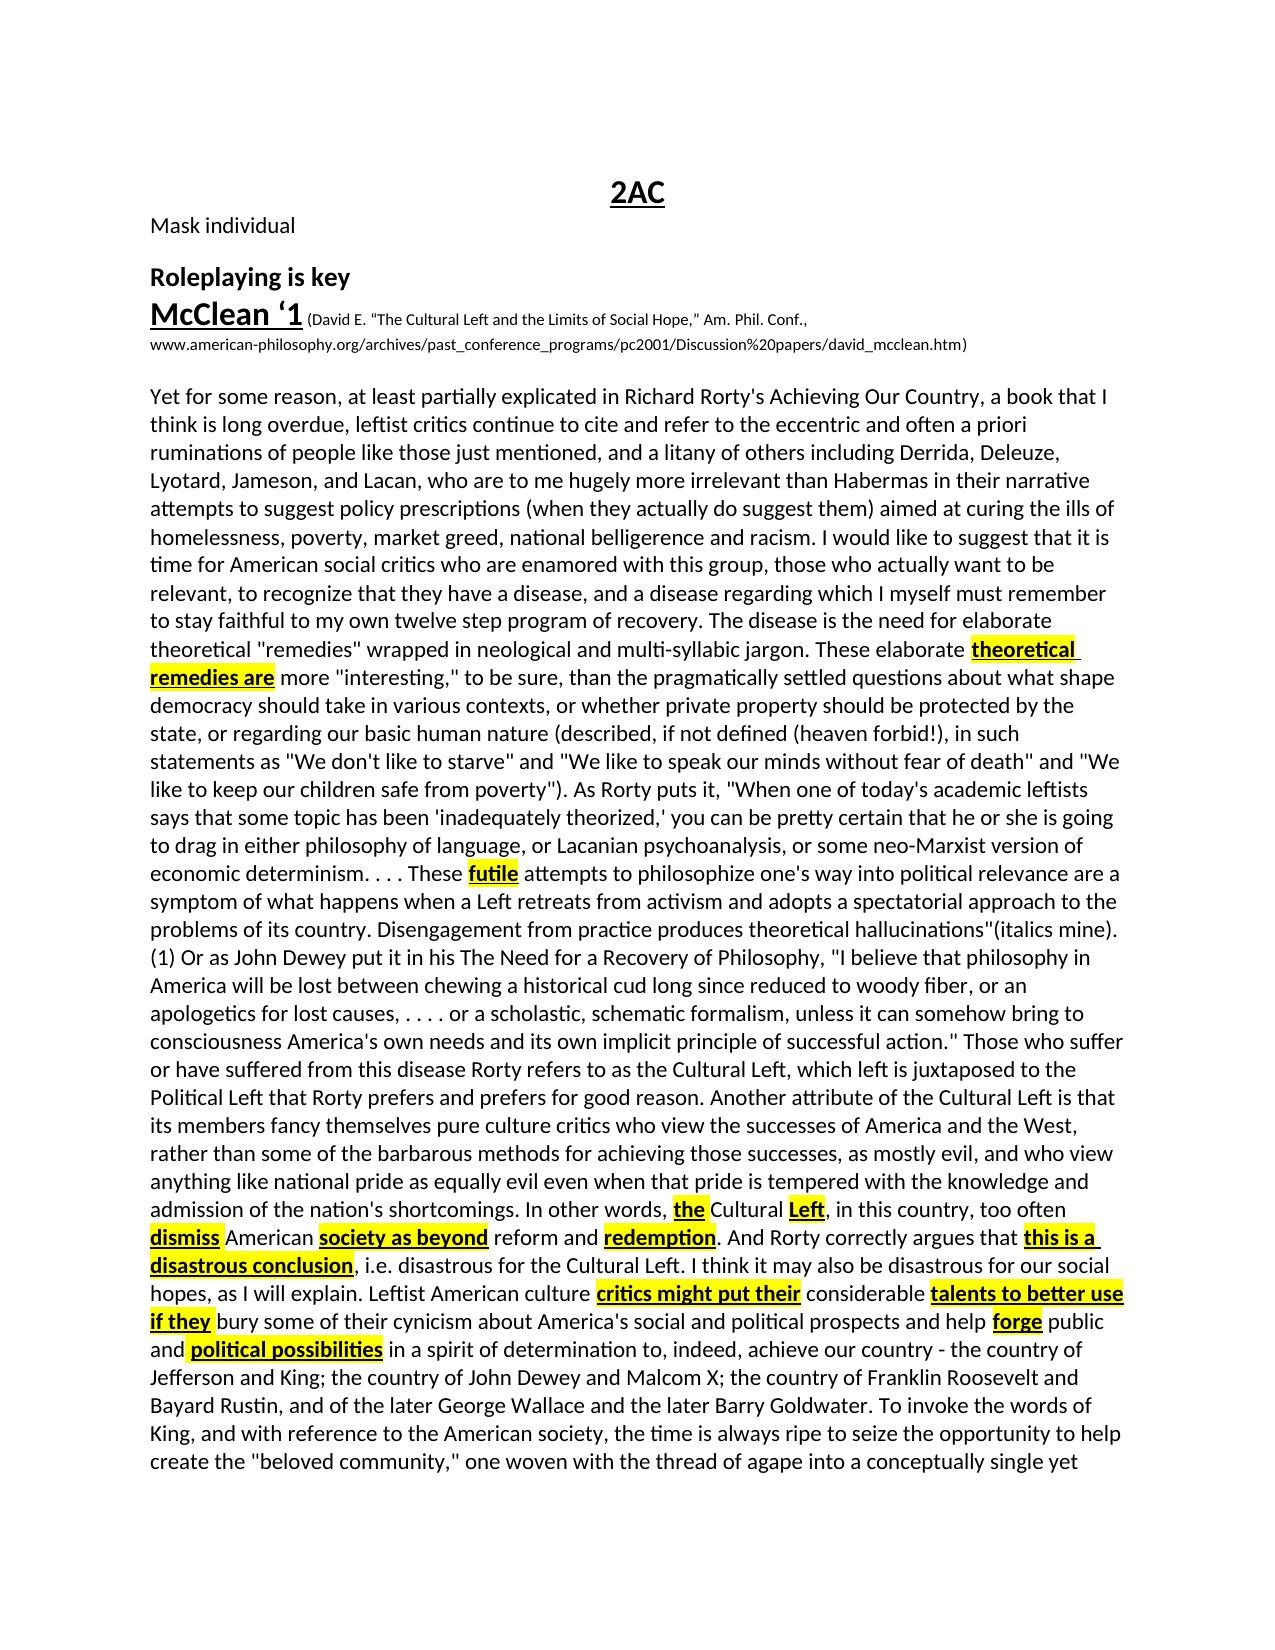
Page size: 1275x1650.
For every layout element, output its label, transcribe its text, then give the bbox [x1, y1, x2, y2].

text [150, 354, 1125, 1475]
subtitle 2AC [150, 171, 1125, 212]
text Mask individual [150, 212, 1125, 239]
text McClean ‘1 (David E. “The Cultural Left and the Limits of Social Hope,” Am. Phil. Conf., www.american-philosophy.org/archives/past_conference_programs/pc2001/Discussion%20papers/david_mcclean.htm) [150, 293, 1125, 354]
subtitle Roleplaying is key [150, 260, 1125, 293]
